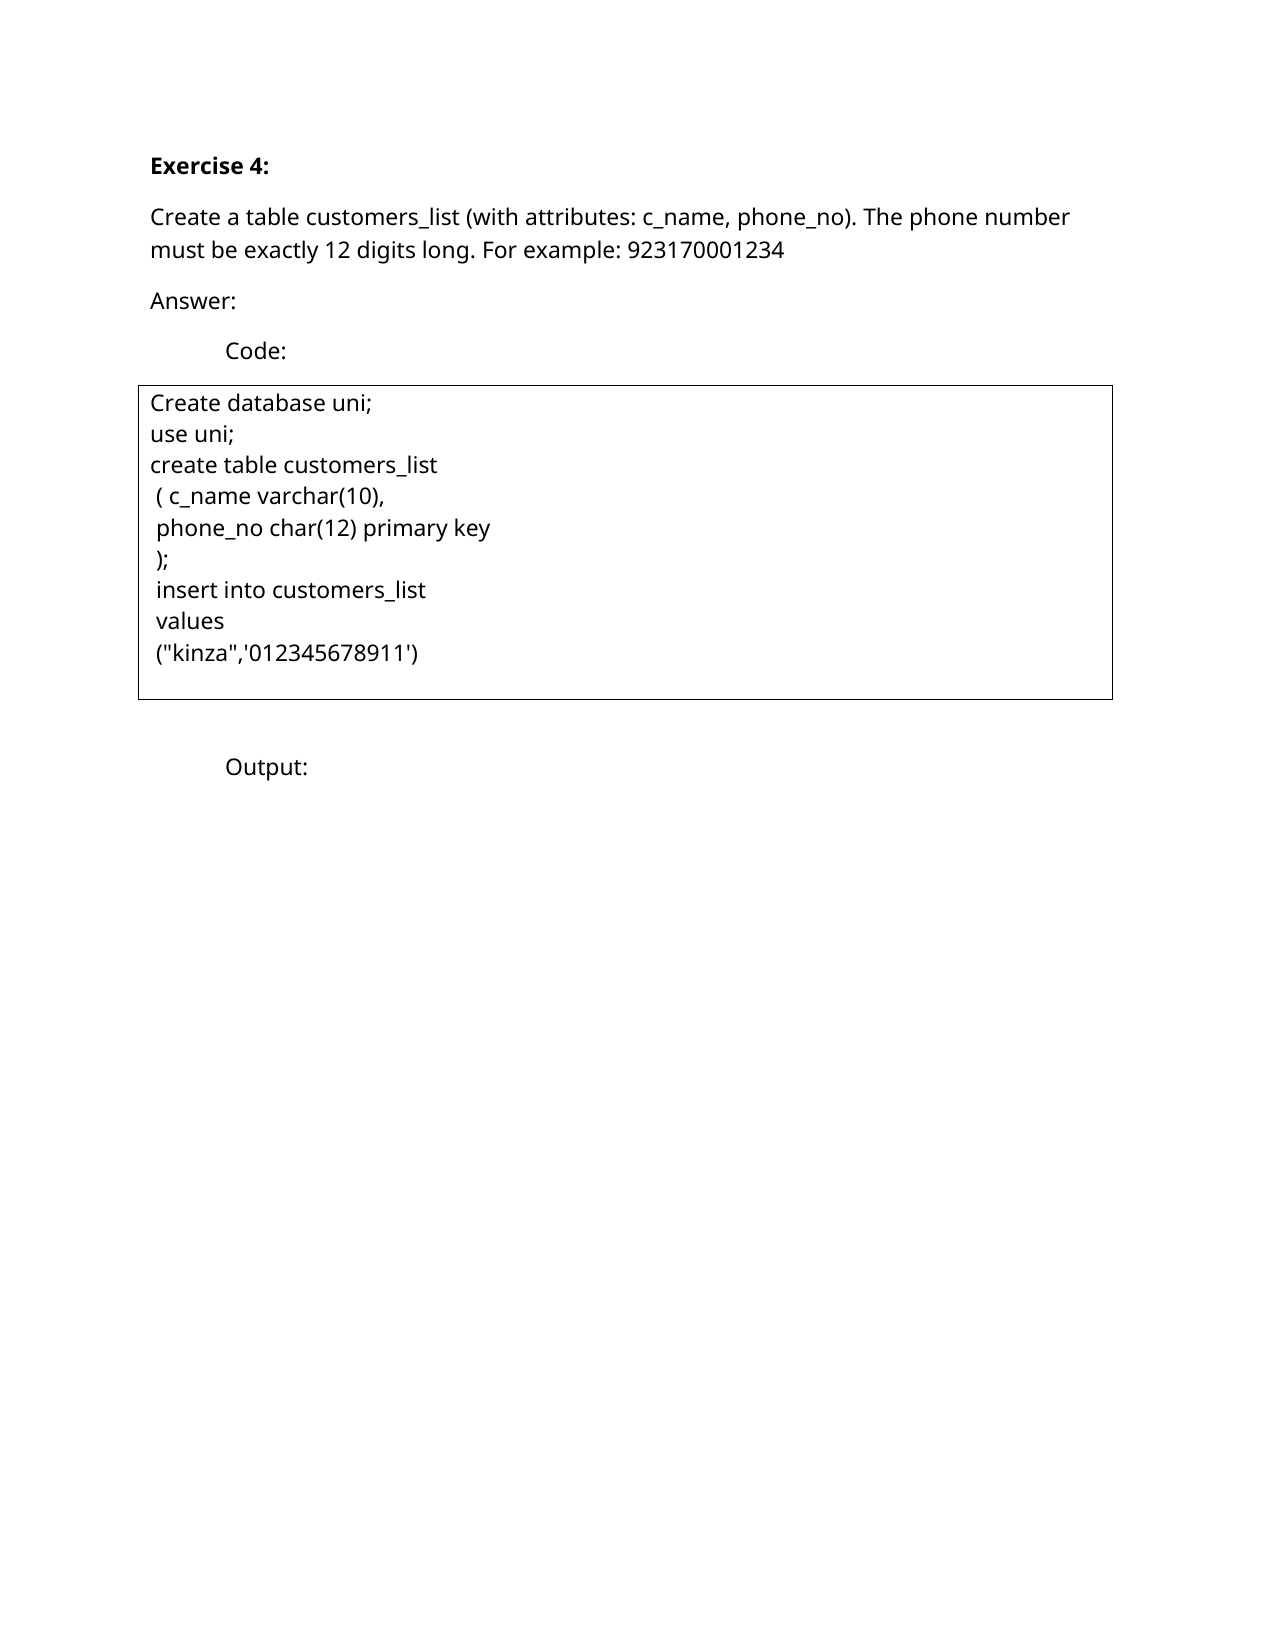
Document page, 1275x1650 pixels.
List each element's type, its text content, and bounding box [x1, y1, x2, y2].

text Create a table customers_list (with attributes: c_name, phone_no). The phone number must be exactly 12 digits long. For example: 923170001234 [150, 200, 1125, 265]
text Code: [150, 335, 1125, 366]
text Exercise 4: [150, 150, 1125, 181]
text Output: [150, 750, 1125, 782]
text Answer: [150, 284, 1125, 316]
table_header Create database uni; use uni; create table customers_list ( c_name varchar(10), phone_no char(12) primary key ); insert into customers_list values ("kinza",'012345678911') [139, 386, 1112, 699]
